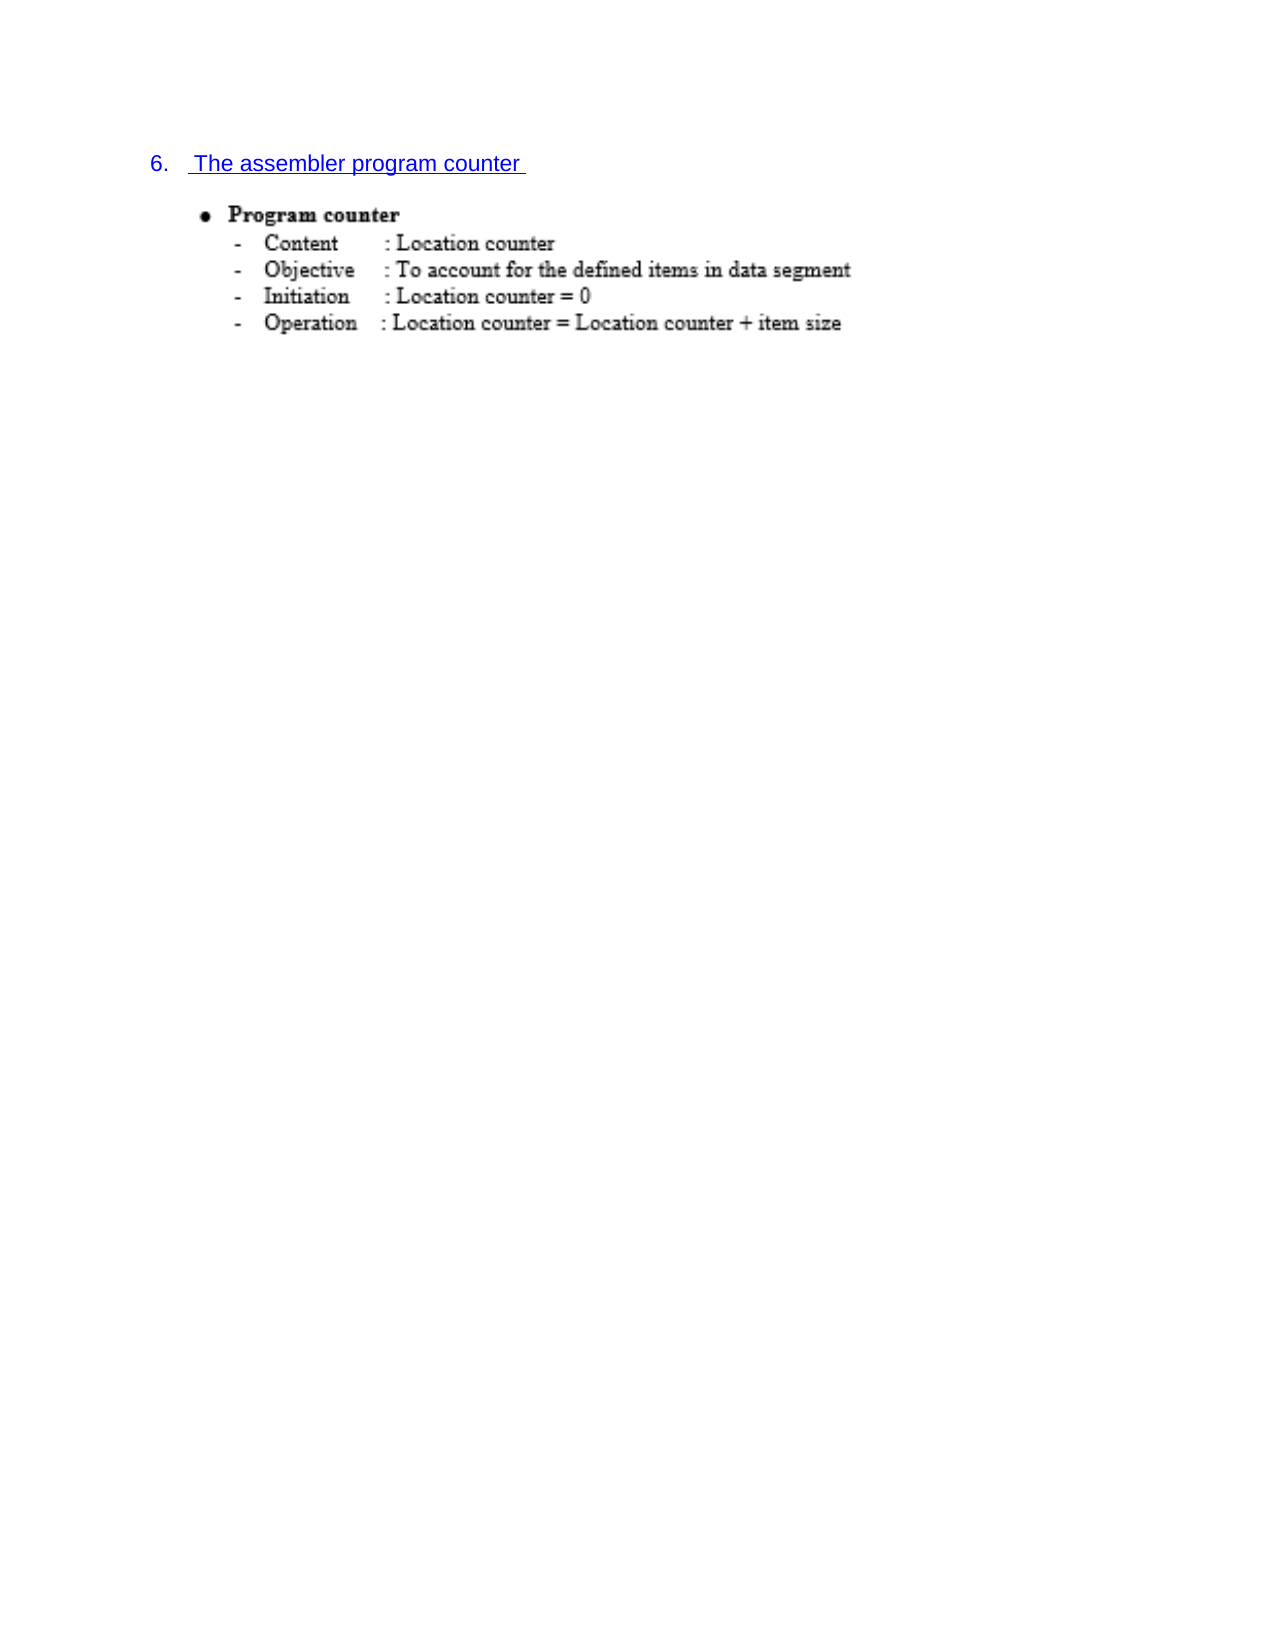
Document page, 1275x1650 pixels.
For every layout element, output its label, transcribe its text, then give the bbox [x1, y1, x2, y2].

picture [196, 202, 874, 357]
list The assembler program counter [150, 150, 1125, 176]
